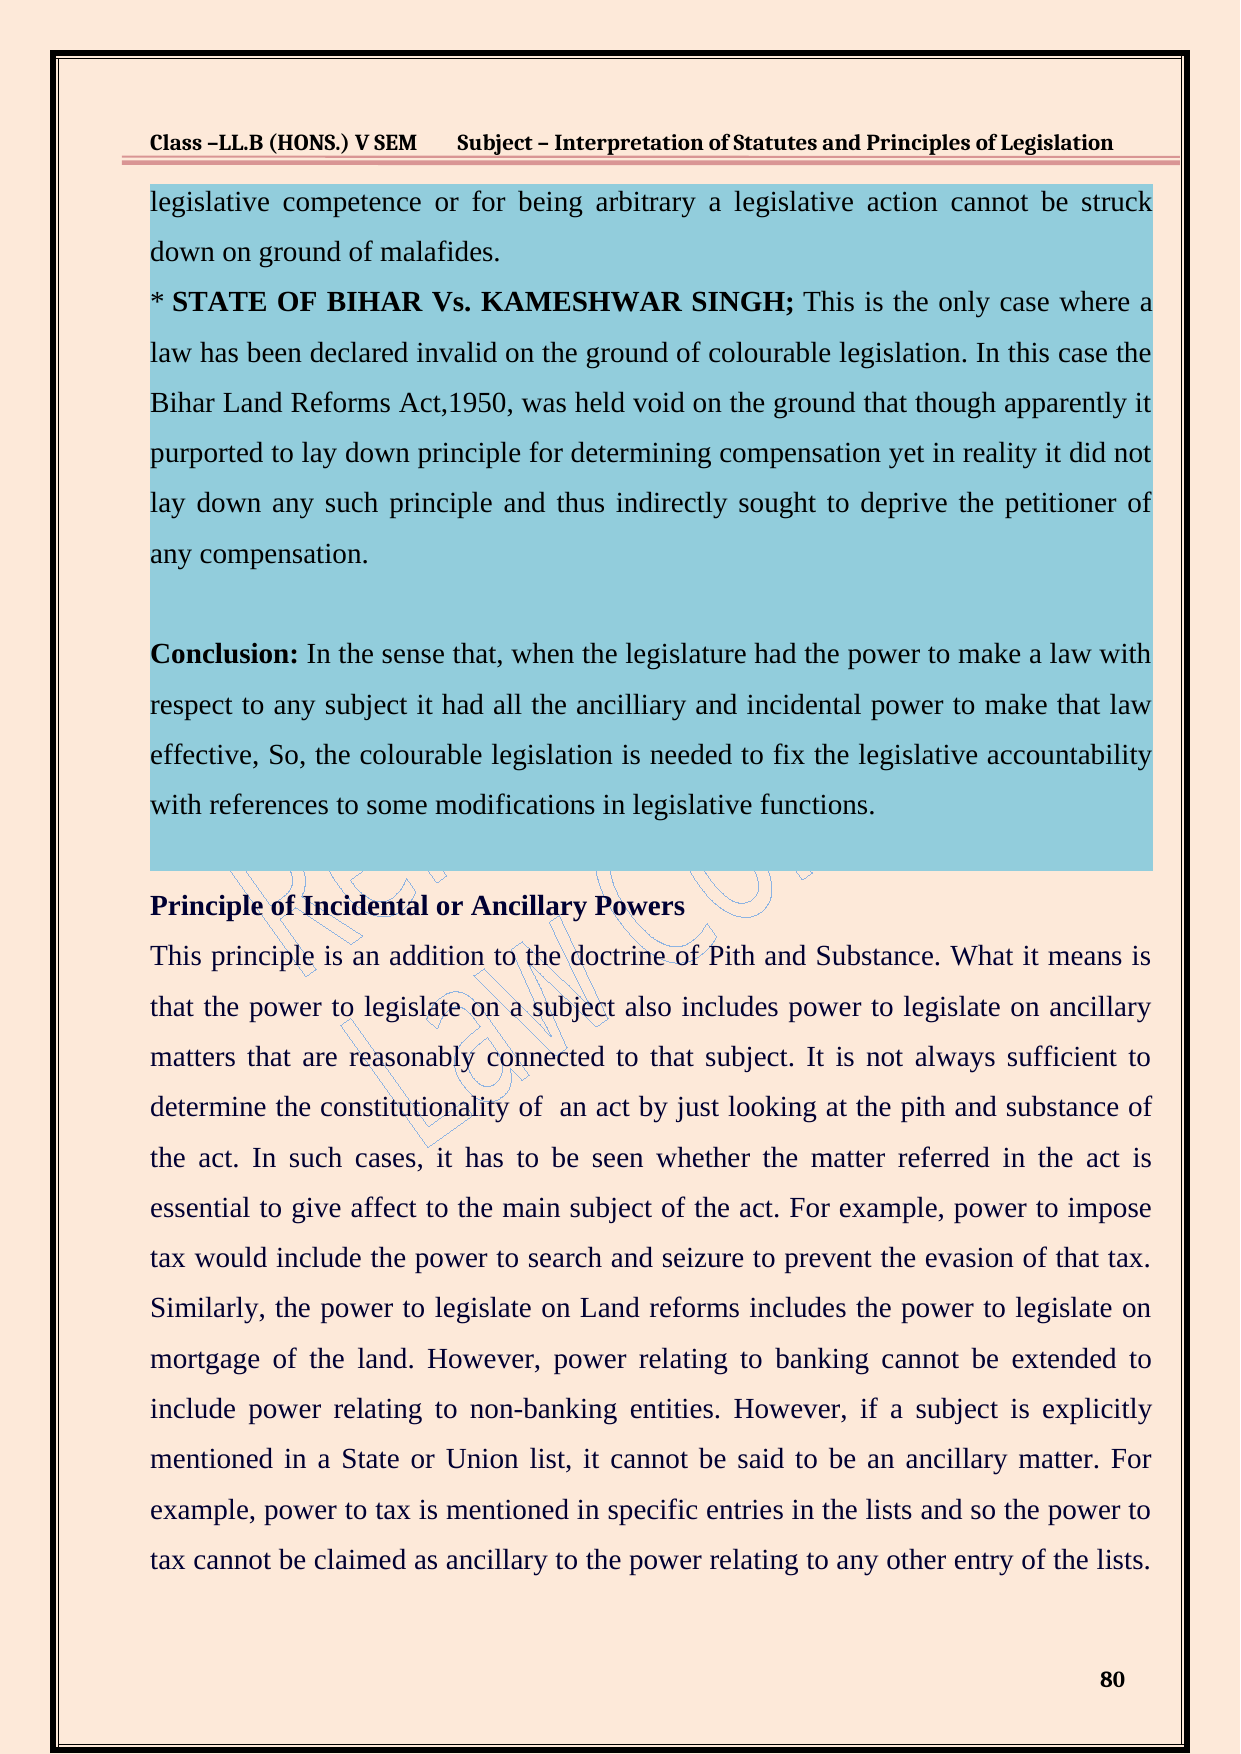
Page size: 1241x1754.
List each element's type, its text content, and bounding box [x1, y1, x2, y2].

text Conclusion: In the sense that, when the legislature had the power to make a law with respect to any subject it had all the ancilliary and incidental power to make that law effective, So, the colourable legislation is needed to fix the legislative accountability with references to some modifications in legislative functions. [150, 637, 1153, 821]
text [150, 938, 1153, 1626]
text Principle of Incidental or Ancillary Powers [150, 888, 1153, 922]
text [150, 184, 1153, 268]
text * STATE OF BIHAR Vs. KAMESHWAR SINGH; This is the only case where a law has been declared invalid on the ground of colourable legislation. In this case the Bihar Land Reforms Act,1950, was held void on the ground that though apparently it purported to lay down principle for determining compensation yet in reality it did not lay down any such principle and thus indirectly sought to deprive the petitioner of any compensation. [150, 284, 1153, 569]
